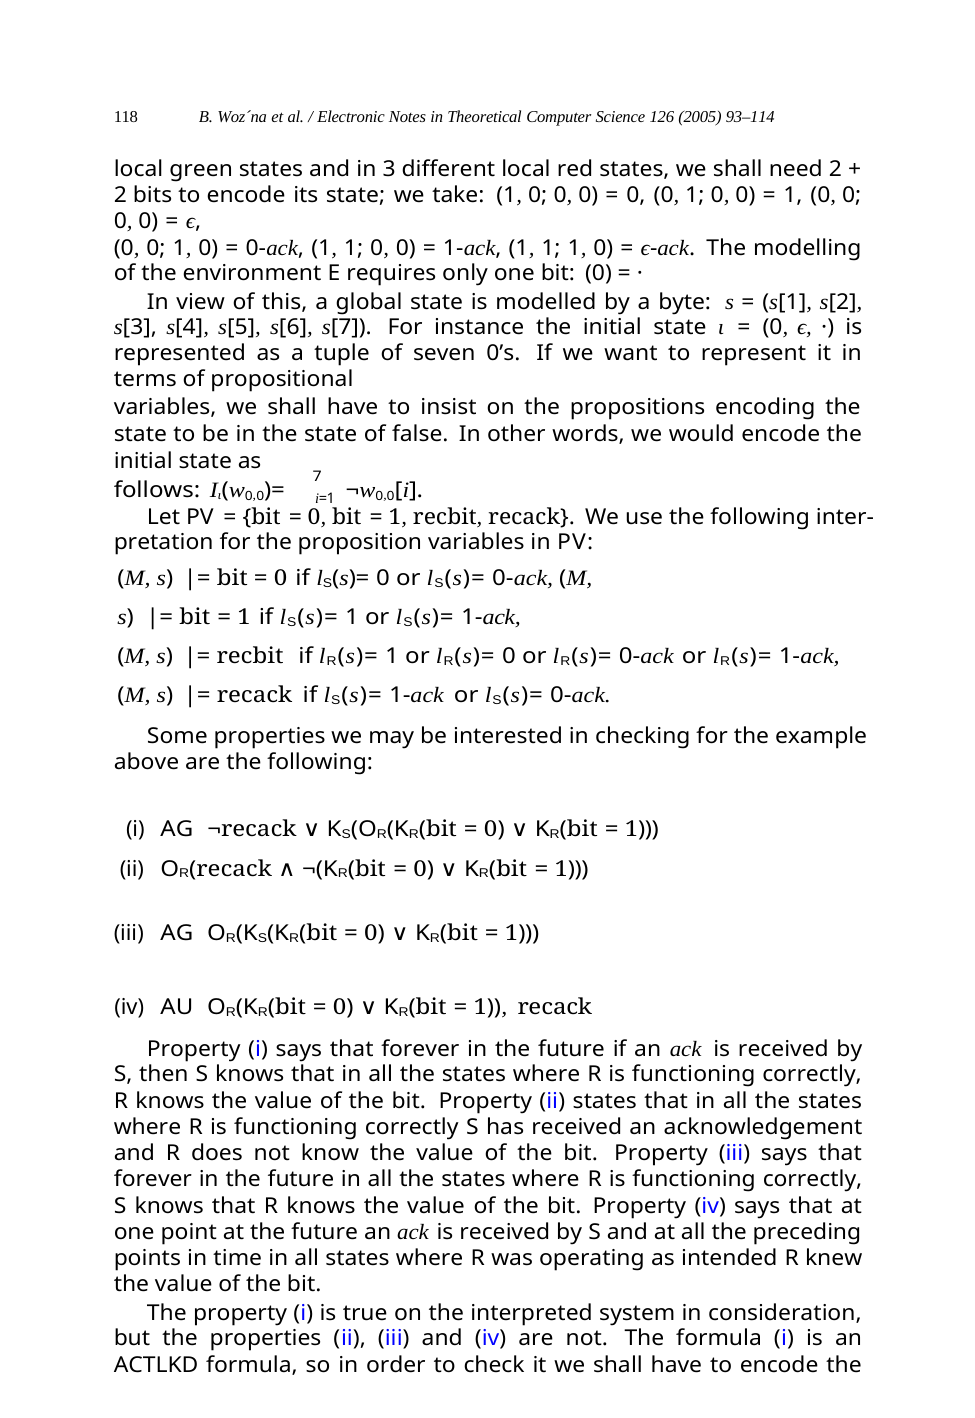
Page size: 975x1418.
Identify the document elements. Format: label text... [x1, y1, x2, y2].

list OR(recack ∧ ¬(KR(bit = 0) ∨ KR(bit = 1))) [119, 852, 898, 882]
list AG ¬recack ∨ KS(OR(KR(bit = 0) ∨ KR(bit = 1))) [126, 788, 898, 843]
text Property (i) says that forever in the future if an ack is received by S, then S knows that in all the states where R is functioning correctly, R knows the value of the bit. Property (ii) states that in all the states where R is functioning correctly S has received an acknowledgement and R does not know the value of the bit. Property (iii) says that forever in the future in all the states where R is functioning correctly, S knows that R knows the value of the bit. Property (iv) says that at one point at the future an ack is received by S and at all the preceding points in time in all states where R was operating as intended R knew the value of the bit. [113, 1036, 862, 1298]
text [113, 1300, 862, 1378]
text (0, 0; 1, 0) = 0-ack, (1, 1; 0, 0) = 1-ack, (1, 1; 1, 0) = ϵ-ack. The modelling of the environment E requires only one bit: (0) = · [113, 234, 862, 287]
text follows: Iι(w0,0)= 7 ¬w0,0[i]. [113, 474, 898, 503]
text variables, we shall have to insist on the propositions encoding the state to be in the state of false. In other words, we would encode the initial state as [113, 392, 862, 474]
text (M, s) |= recbit if lR(s)= 1 or lR(s)= 0 or lR(s)= 0-ack or lR(s)= 1-ack, (M, s) |= recack if lS(s)= 1-ack or lS(s)= 0-ack. [117, 640, 870, 709]
list AG OR(KS(KR(bit = 0) ∨ KR(bit = 1))) [113, 891, 898, 947]
list AU OR(KR(bit = 0) ∨ KR(bit = 1)), recack [114, 965, 898, 1021]
text Some properties we may be interested in checking for the example above are the following: [113, 723, 870, 776]
text (M, s) |= bit = 0 if lS(s)= 0 or lS(s)= 0-ack, (M, s) |= bit = 1 if lS(s)= 1 or lS(s)= 1-ack, [117, 562, 606, 631]
text Let PV = {bit = 0, bit = 1, recbit, recack}. We use the following inter- pretation for the proposition variables in PV: [113, 504, 898, 556]
text local green states and in 3 different local red states, we shall need 2 + 2 bits to encode its state; we take: (1, 0; 0, 0) = 0, (0, 1; 0, 0) = 1, (0, 0; 0, 0) = ϵ, [113, 156, 862, 234]
text In view of this, a global state is modelled by a byte: s = (s[1], s[2], s[3], s[4], s[5], s[6], s[7]). For instance the initial state ι = (0, ϵ, ·) is represented as a tuple of seven 0’s. If we want to represent it in terms of propositional [113, 289, 862, 392]
